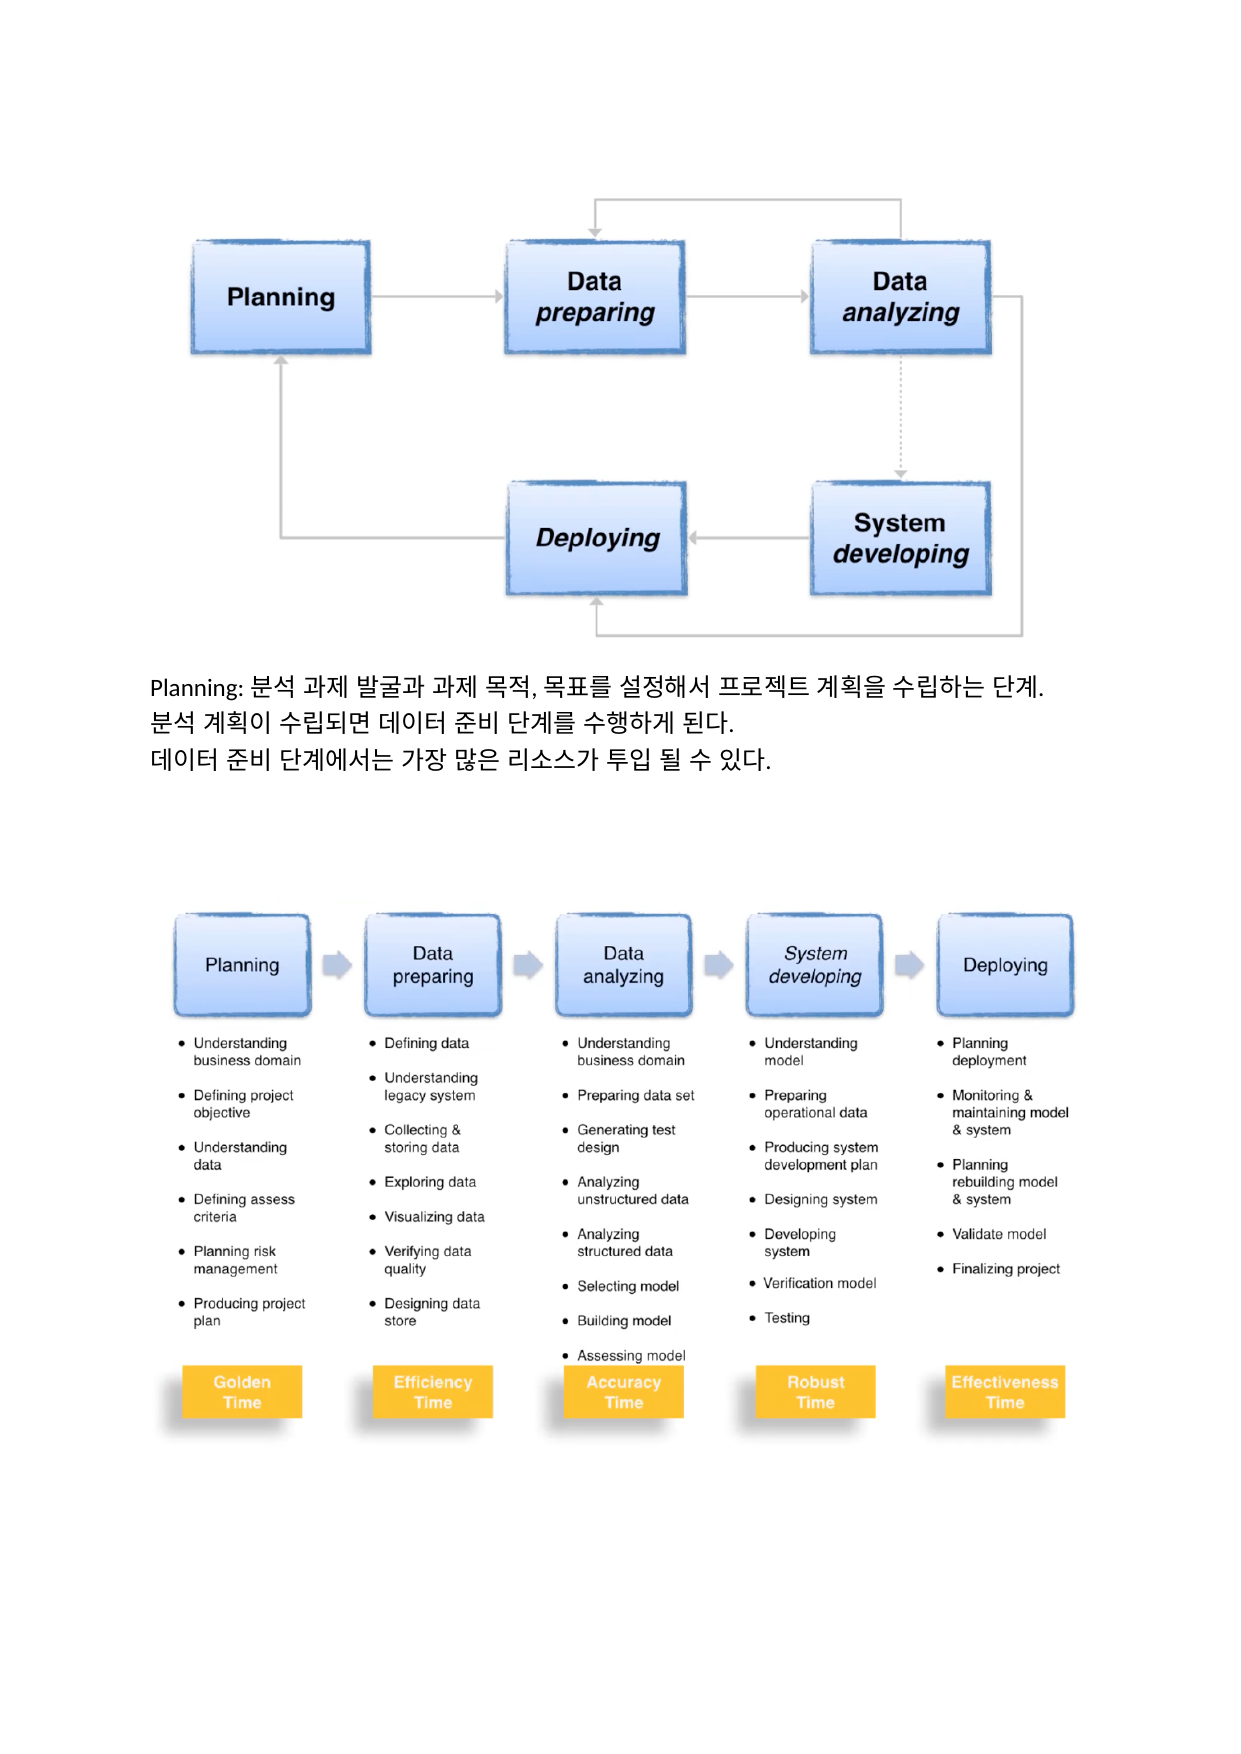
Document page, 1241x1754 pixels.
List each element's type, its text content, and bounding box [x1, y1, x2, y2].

text Planning: 분석 과제 발굴과 과제 목적, 목표를 설정해서 프로젝트 계획을 수립하는 단계. 분석 계획이 수립되면 데이터 준비 단계를 수행하게 된다. [150, 668, 1090, 740]
picture [150, 898, 1090, 1447]
text 데이터 준비 단계에서는 가장 많은 리소스가 투입 될 수 있다. [150, 740, 1090, 776]
picture [150, 150, 1090, 668]
